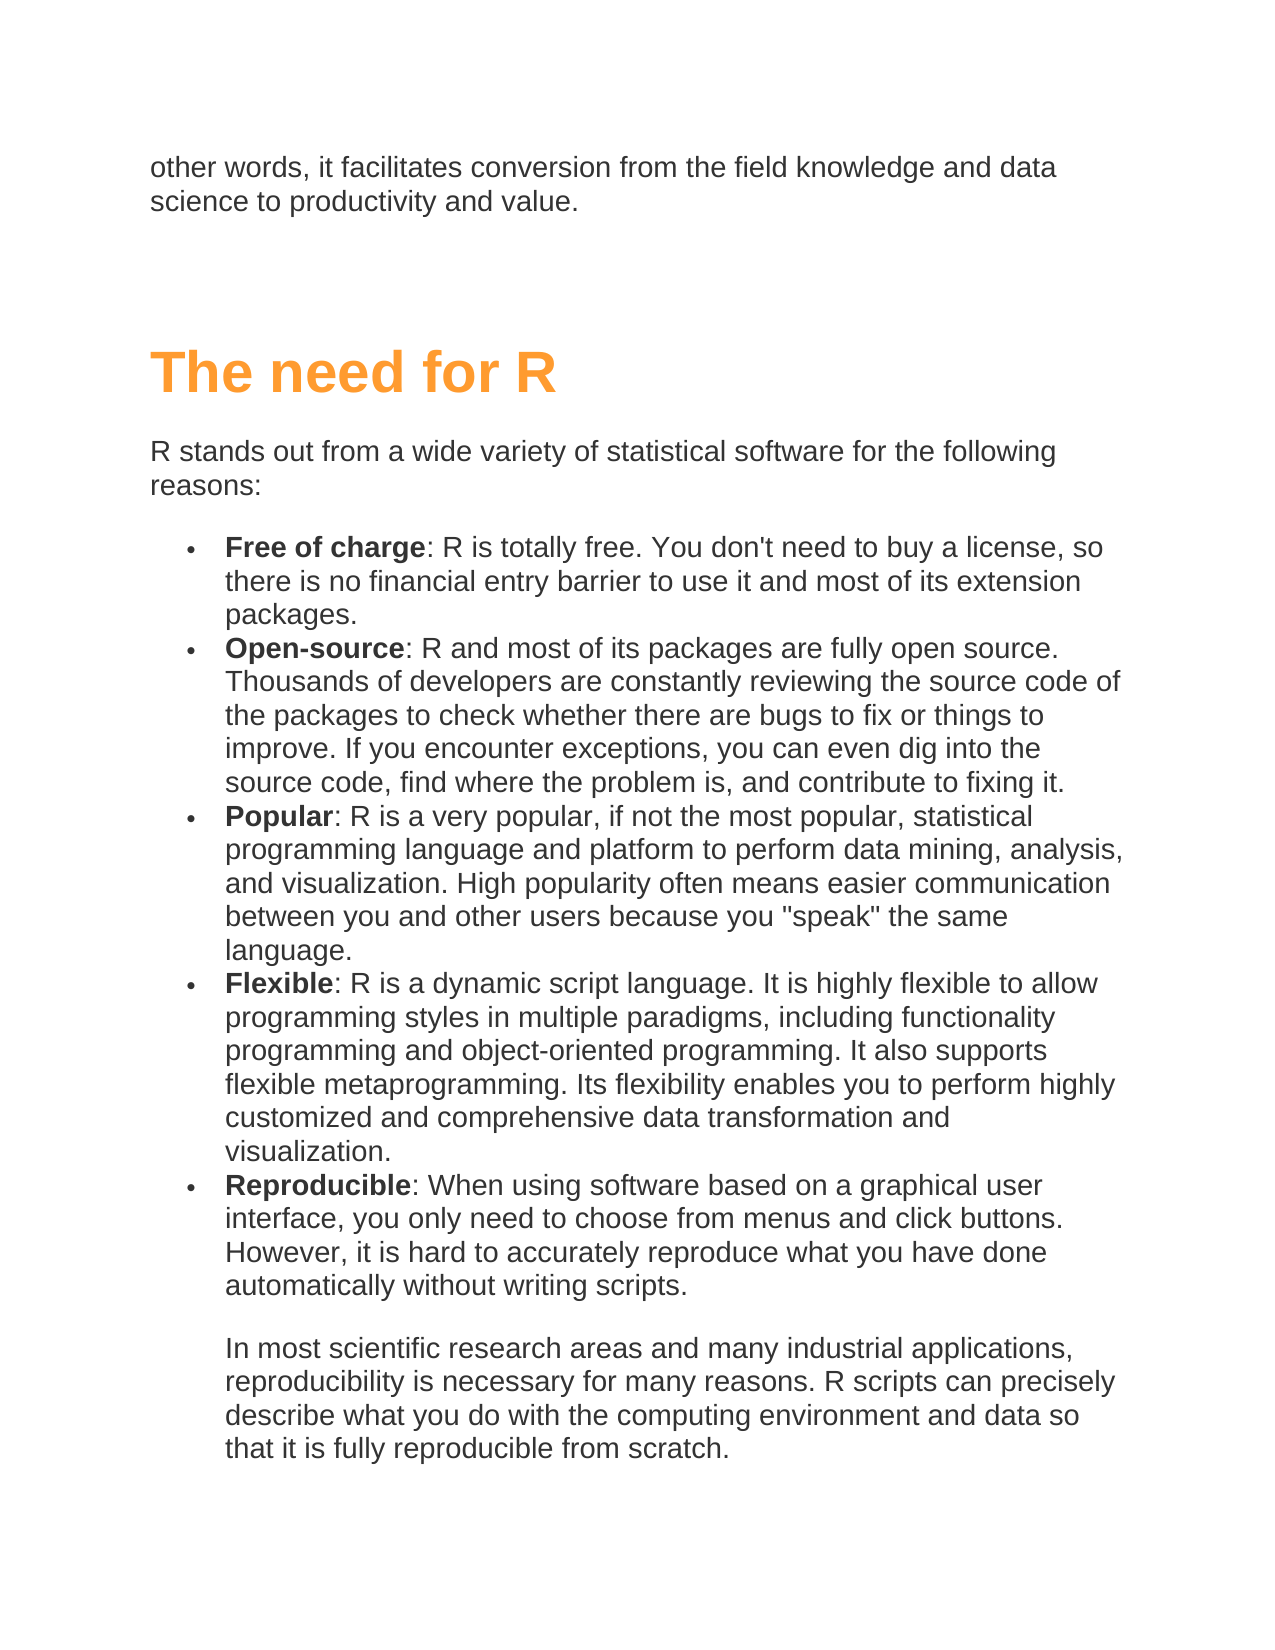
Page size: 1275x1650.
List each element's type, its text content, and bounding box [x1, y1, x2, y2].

text R stands out from a wide variety of statistical software for the following reasons: [150, 434, 1125, 501]
list Reproducible: When using software based on a graphical user interface, you only need to choose from menus and click buttons. However, it is hard to accurately reproduce what you have done automatically without writing scripts. [187, 1167, 1125, 1302]
list Open-source: R and most of its packages are fully open source. Thousands of developers are constantly reviewing the source code of the packages to check whether there are bugs to fix or things to improve. If you encounter exceptions, you can even dig into the source code, find where the problem is, and contribute to fixing it. [187, 631, 1125, 798]
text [150, 150, 1125, 217]
list Free of charge: R is totally free. You don't need to buy a license, so there is no financial entry barrier to use it and most of its extension packages. [187, 530, 1125, 631]
list Popular: R is a very popular, if not the most popular, statistical programming language and platform to perform data mining, analysis, and visualization. High popularity often means easier communication between you and other users because you "speak" the same language. [187, 798, 1125, 966]
list Flexible: R is a dynamic script language. It is highly flexible to allow programming styles in multiple paradigms, including functionality programming and object-oriented programming. It also supports flexible metaprogramming. Its flexibility enables you to perform highly customized and comprehensive data transformation and visualization. [187, 966, 1125, 1167]
text The need for R [150, 338, 1125, 405]
text In most scientific research areas and many industrial applications, reproducibility is necessary for many reasons. R scripts can precisely describe what you do with the computing environment and data so that it is fully reproducible from scratch. [225, 1331, 1125, 1465]
